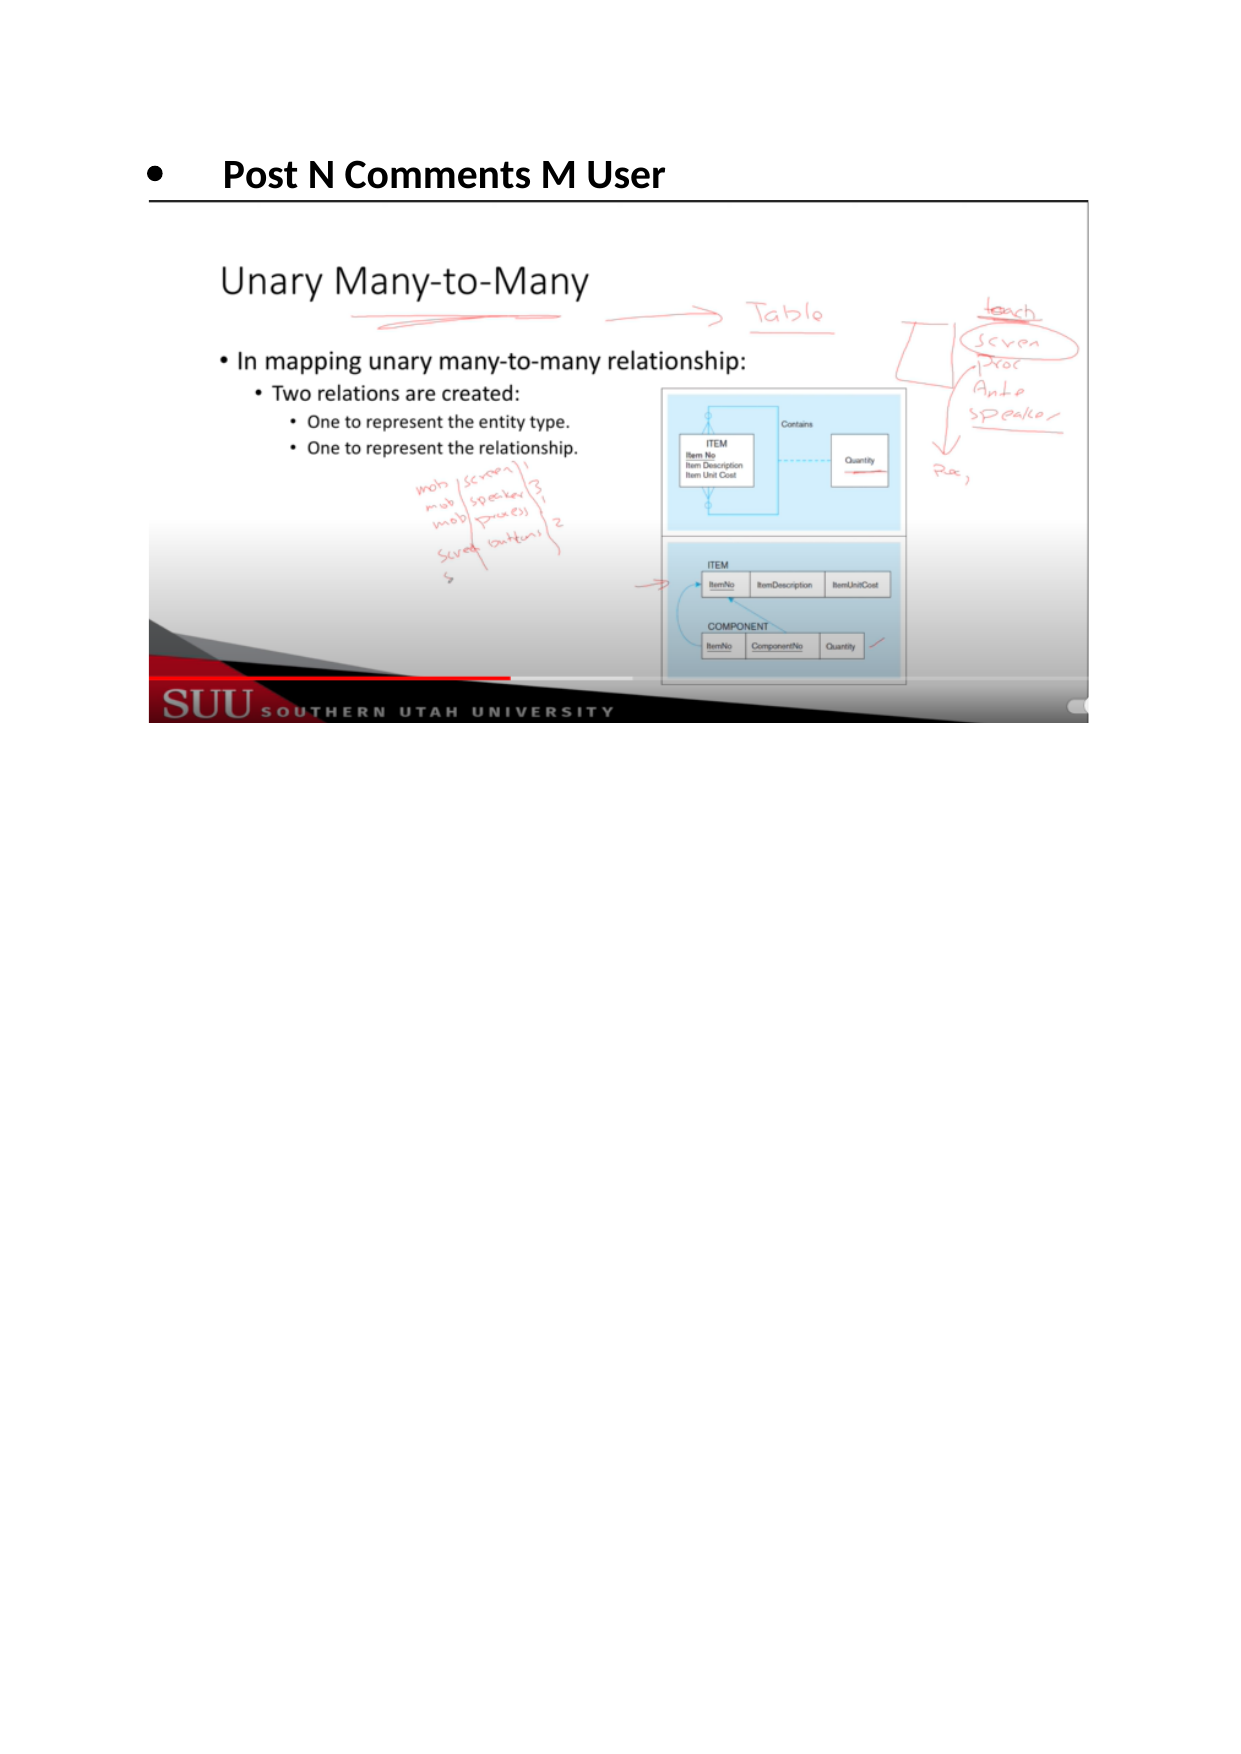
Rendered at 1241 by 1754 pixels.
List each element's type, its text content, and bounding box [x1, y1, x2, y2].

picture [147, 200, 1088, 722]
list Post N Comments M User [148, 148, 1093, 198]
